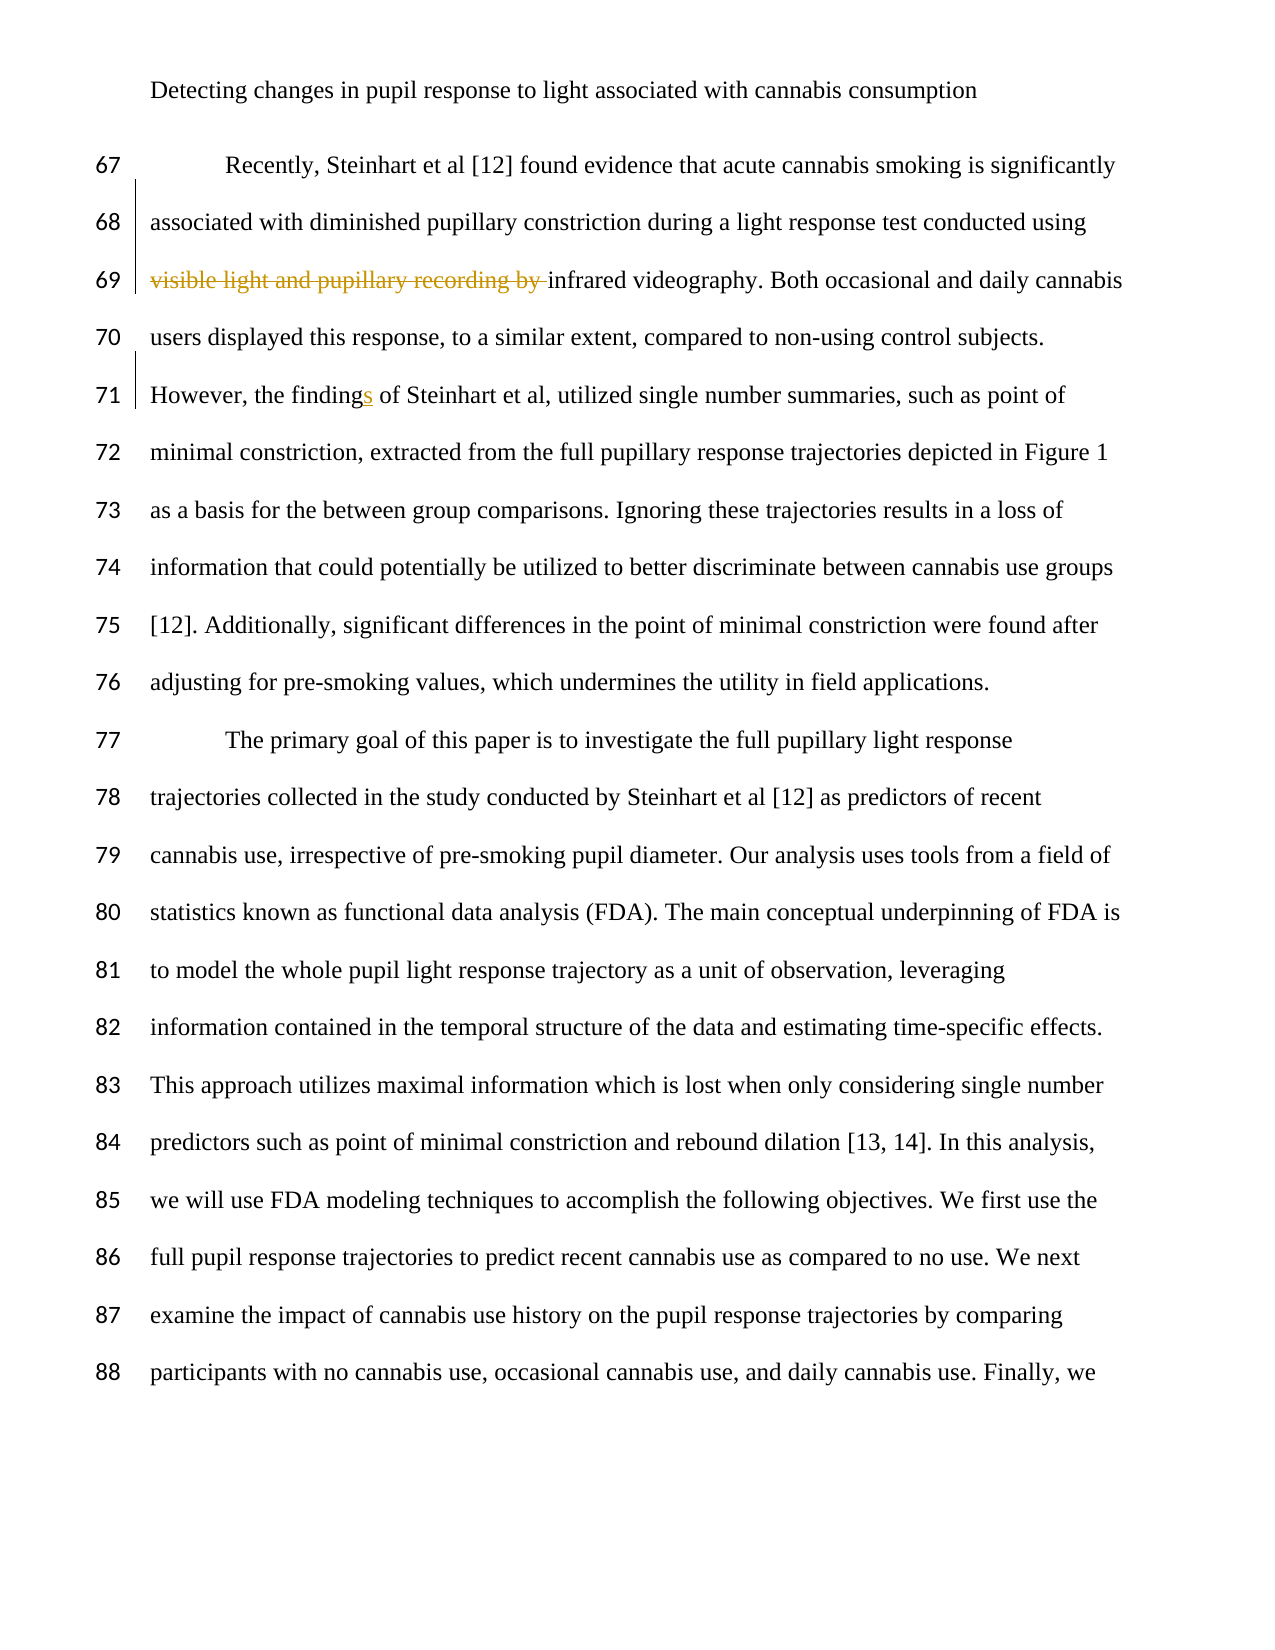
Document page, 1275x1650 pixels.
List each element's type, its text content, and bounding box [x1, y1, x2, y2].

text Recently, Steinhart et al [12] found evidence that acute cannabis smoking is significantly associated with diminished pupillary constriction during a light response test conducted using infrared videography. Both occasional and daily cannabis users displayed this response, to a similar extent, compared to non-using control subjects. However, the finding of Steinhart et al, utilized single number summaries, such as point of minimal constriction, extracted from the full pupillary response trajectories depicted in Figure 1 as a basis for the between group comparisons. Ignoring these trajectories results in a loss of information that could potentially be utilized to better discriminate between cannabis use groups [12]. Additionally, significant differences in the point of minimal constriction were found after adjusting for pre-smoking values, which undermines the utility in field applications. [150, 150, 1125, 696]
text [150, 725, 1125, 1386]
